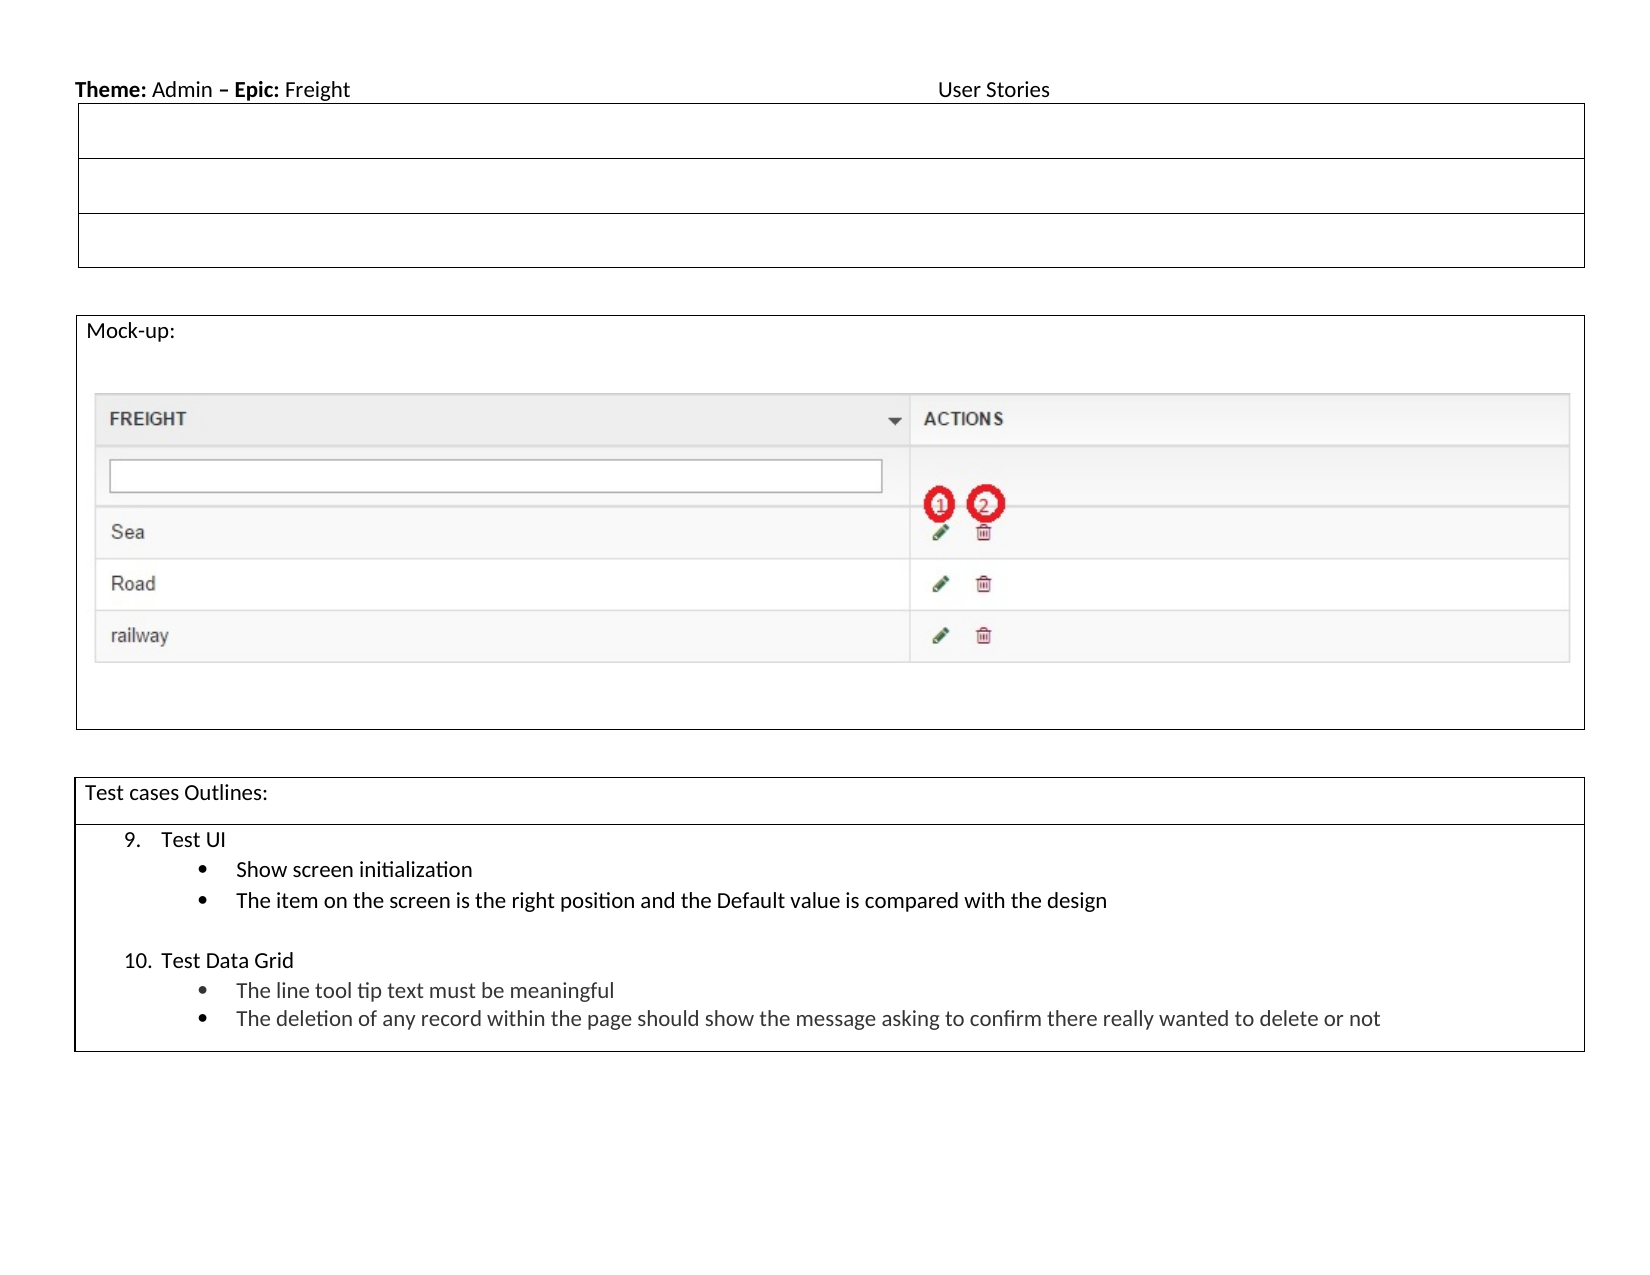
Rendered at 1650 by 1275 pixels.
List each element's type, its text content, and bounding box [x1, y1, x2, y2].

table_cell [79, 159, 1584, 212]
picture [86, 393, 1572, 663]
table_cell [79, 214, 1584, 267]
table_cell Test UI Show screen initialization The item on the screen is the right position and the Default value is compared with the design Test Data Grid The line tool tip text must be meaningful The deletion of any record within the page should show the message asking to confirm there really wanted to delete or not [76, 825, 1584, 1051]
table_header Mock-up: [77, 316, 1584, 729]
table_header Test cases Outlines: [76, 778, 1584, 824]
table_cell [79, 104, 1584, 158]
